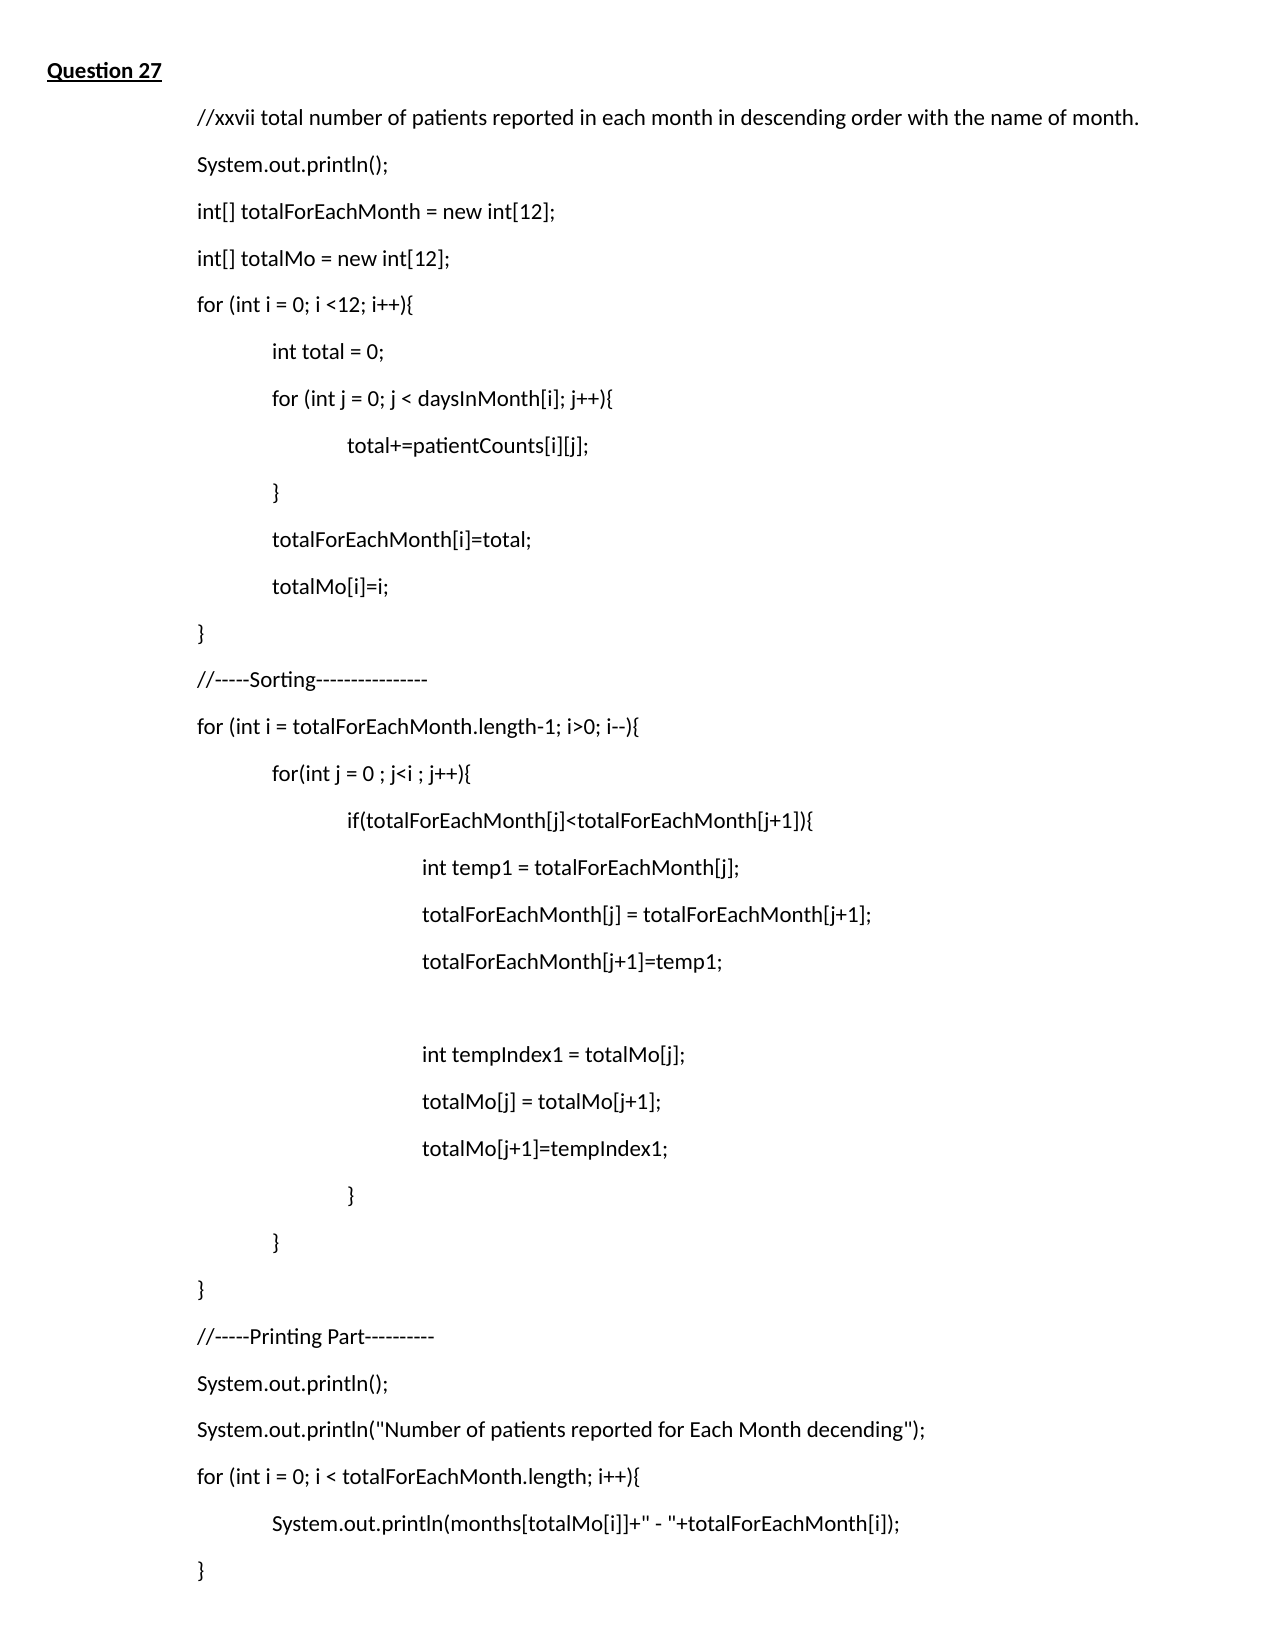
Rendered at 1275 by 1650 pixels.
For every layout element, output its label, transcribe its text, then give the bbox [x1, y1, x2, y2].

text //xxvii total number of patients reported in each month in descending order with the name of month. [47, 103, 1256, 131]
text } [47, 1181, 1256, 1209]
text System.out.println(months[totalMo[i]]+" - "+totalForEachMonth[i]); [47, 1509, 1256, 1537]
text totalMo[i]=i; [47, 572, 1256, 600]
text totalMo[j+1]=tempIndex1; [47, 1134, 1256, 1162]
text if(totalForEachMonth[j]<totalForEachMonth[j+1]){ [47, 806, 1256, 834]
text for (int i = 0; i < totalForEachMonth.length; i++){ [47, 1462, 1256, 1491]
text System.out.println("Number of patients reported for Each Month decending"); [47, 1416, 1256, 1444]
text int[] totalForEachMonth = new int[12]; [47, 197, 1256, 225]
text } [47, 1228, 1256, 1256]
text for(int j = 0 ; j<i ; j++){ [47, 759, 1256, 787]
text totalForEachMonth[j] = totalForEachMonth[j+1]; [47, 900, 1256, 928]
text System.out.println(); [47, 150, 1256, 178]
text totalMo[j] = totalMo[j+1]; [47, 1087, 1256, 1116]
text } [47, 619, 1256, 647]
text totalForEachMonth[i]=total; [47, 525, 1256, 553]
text } [47, 1556, 1256, 1584]
text total+=patientCounts[i][j]; [47, 431, 1256, 459]
text } [47, 478, 1256, 506]
text //-----Sorting---------------- [47, 666, 1256, 694]
text int tempIndex1 = totalMo[j]; [47, 1041, 1256, 1069]
text int total = 0; [47, 337, 1256, 366]
text } [47, 1275, 1256, 1303]
text totalForEachMonth[j+1]=temp1; [47, 947, 1256, 975]
text for (int i = totalForEachMonth.length-1; i>0; i--){ [47, 712, 1256, 741]
text for (int j = 0; j < daysInMonth[i]; j++){ [47, 384, 1256, 412]
text System.out.println(); [47, 1369, 1256, 1397]
text Question 27 [47, 56, 1256, 84]
text int temp1 = totalForEachMonth[j]; [47, 853, 1256, 881]
text int[] totalMo = new int[12]; [47, 244, 1256, 272]
text for (int i = 0; i <12; i++){ [47, 291, 1256, 319]
text //-----Printing Part---------- [47, 1322, 1256, 1350]
